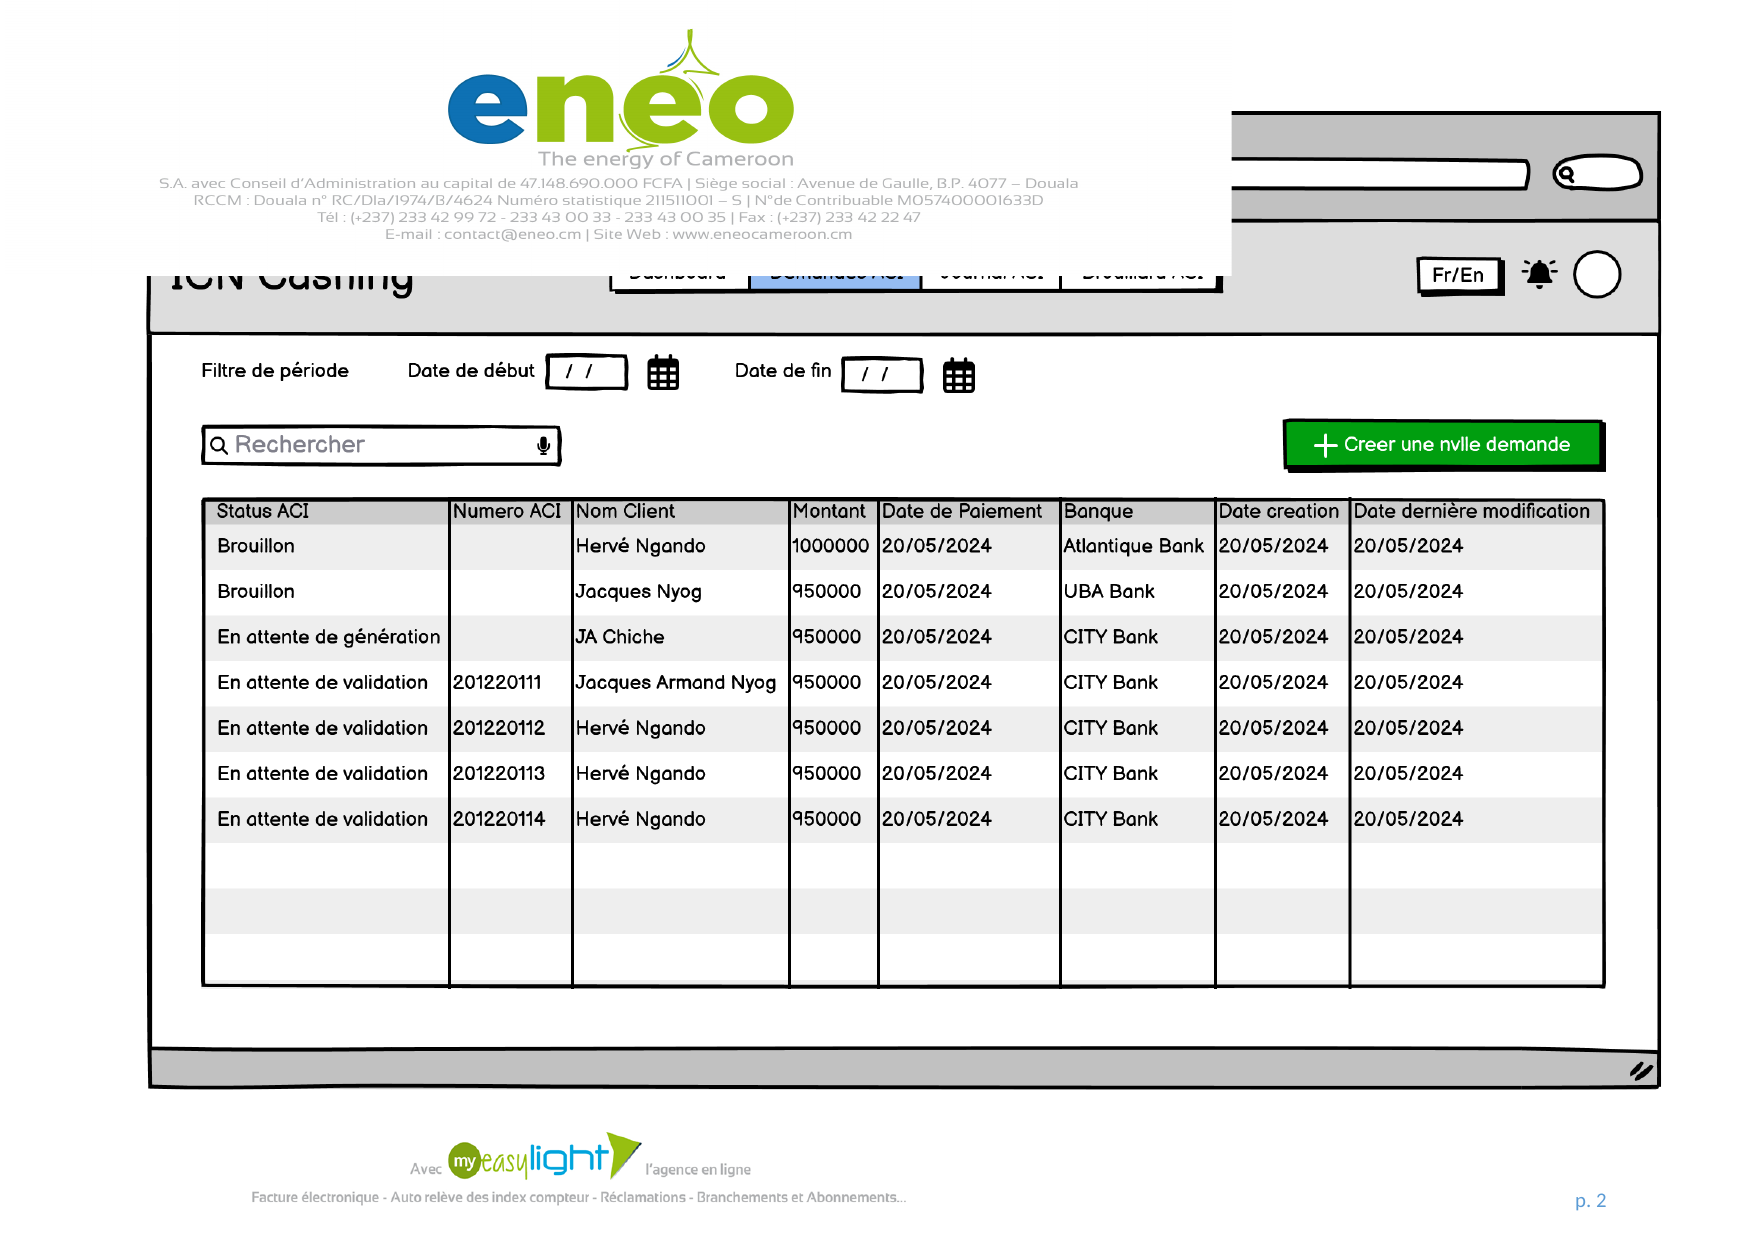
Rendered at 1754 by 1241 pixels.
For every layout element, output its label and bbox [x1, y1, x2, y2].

picture [125, 1124, 1021, 1208]
picture [3, 0, 1662, 1090]
